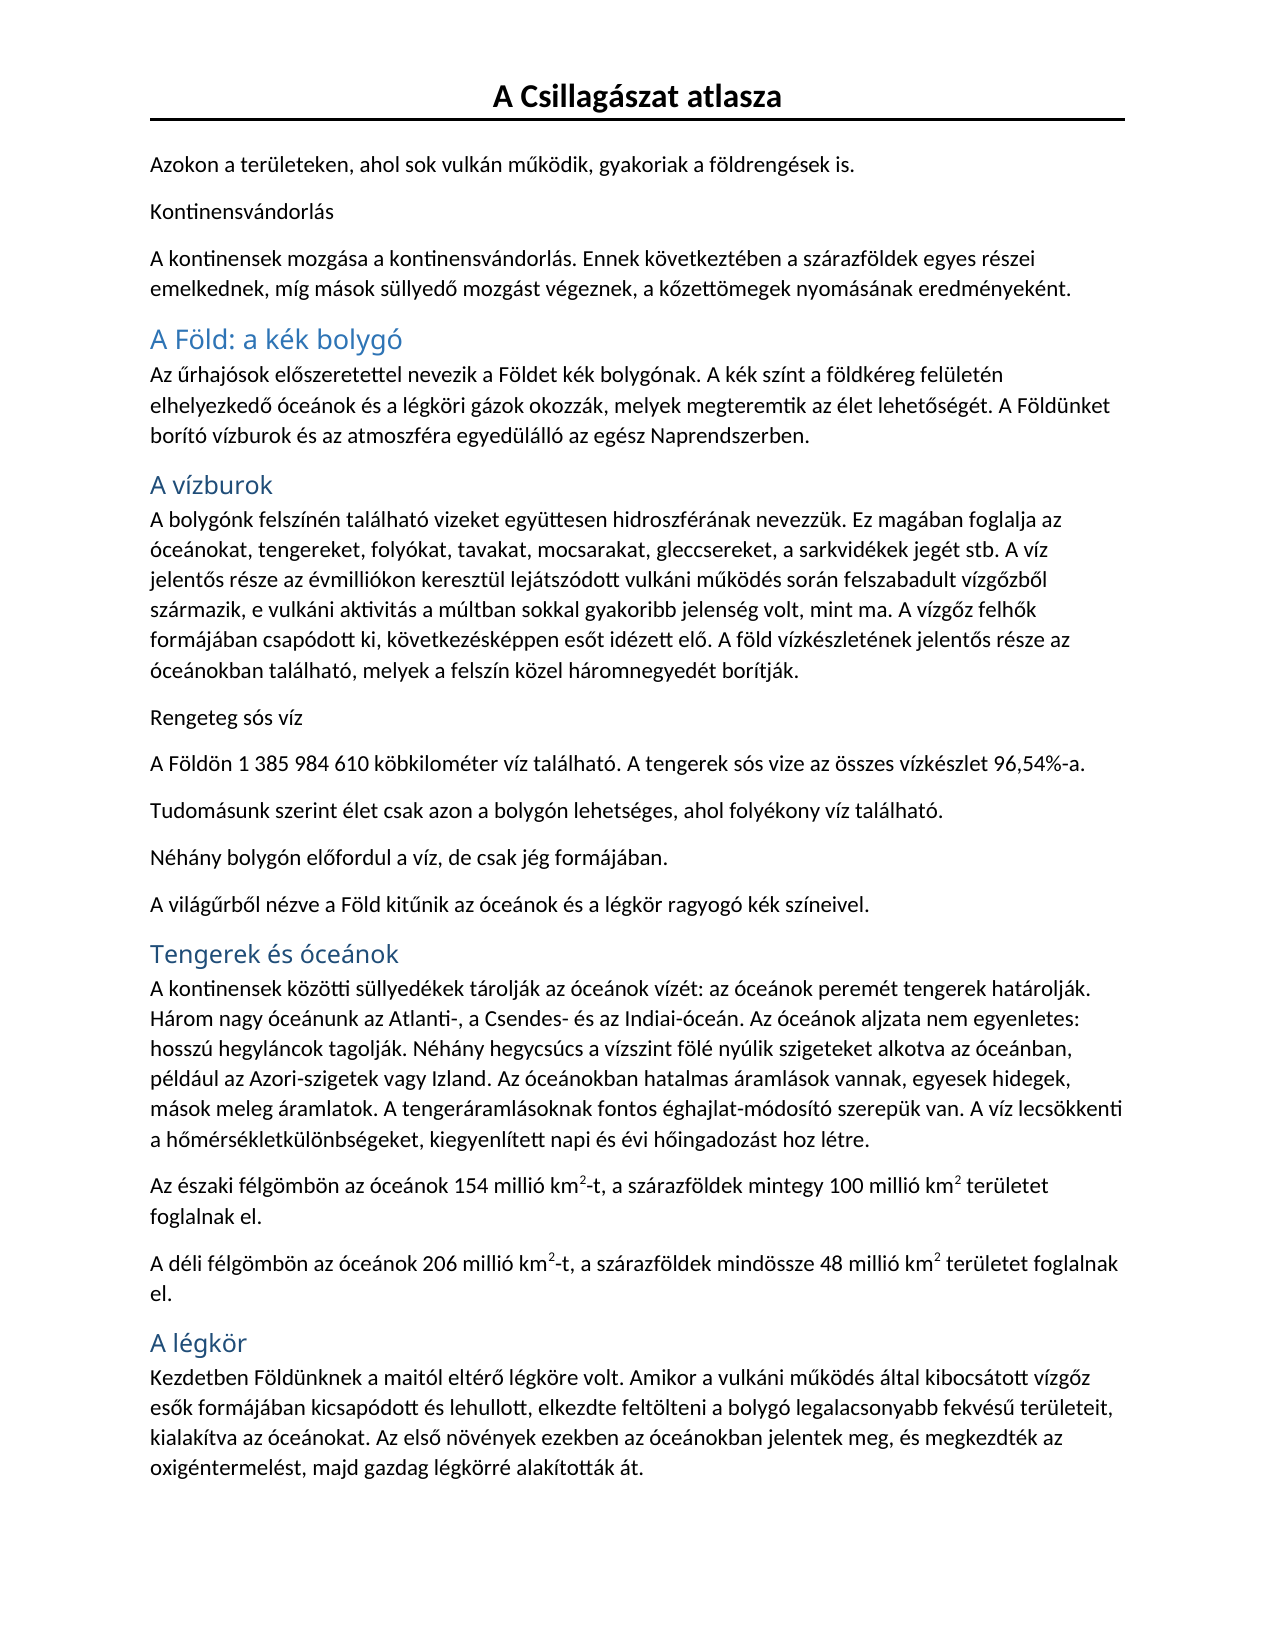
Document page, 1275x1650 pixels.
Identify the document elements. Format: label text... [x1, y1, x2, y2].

subtitle A vízburok [150, 468, 1125, 502]
text Néhány bolygón előfordul a víz, de csak jég formájában. [150, 843, 1125, 871]
text A kontinensek közötti süllyedékek tárolják az óceánok vízét: az óceánok peremét tengerek határolják. Három nagy óceánunk az Atlanti-, a Csendes- és az Indiai-óceán. Az óceánok aljzata nem egyenletes: hosszú hegyláncok tagolják. Néhány hegycsúcs a vízszint fölé nyúlik szigeteket alkotva az óceánban, például az Azori-szigetek vagy Izland. Az óceánokban hatalmas áramlások vannak, egyesek hidegek, mások meleg áramlatok. A tengeráramlásoknak fontos éghajlat-módosító szerepük van. A víz lecsökkenti a hőmérsékletkülönbségeket, kiegyenlített napi és évi hőingadozást hoz létre. [150, 974, 1125, 1153]
subtitle A légkör [150, 1326, 1125, 1360]
text A világűrből nézve a Föld kitűnik az óceánok és a légkör ragyogó kék színeivel. [150, 890, 1125, 918]
text Tudomásunk szerint élet csak azon a bolygón lehetséges, ahol folyékony víz található. [150, 796, 1125, 824]
text A bolygónk felszínén található vizeket együttesen hidroszférának nevezzük. Ez magában foglalja az óceánokat, tengereket, folyókat, tavakat, mocsarakat, gleccsereket, a sarkvidékek jegét stb. A víz jelentős része az évmilliókon keresztül lejátszódott vulkáni működés során felszabadult vízgőzből származik, e vulkáni aktivitás a múltban sokkal gyakoribb jelenség volt, mint ma. A vízgőz felhők formájában csapódott ki, következésképpen esőt idézett elő. A föld vízkészletének jelentős része az óceánokban található, melyek a felszín közel háromnegyedét borítják. [150, 505, 1125, 684]
text A Földön 1 385 984 610 köbkilométer víz található. A tengerek sós vize az összes vízkészlet 96,54%-a. [150, 749, 1125, 777]
text Azokon a területeken, ahol sok vulkán működik, gyakoriak a földrengések is. [150, 150, 1125, 178]
text Az északi félgömbön az óceánok 154 millió km2-t, a szárazföldek mintegy 100 millió km2 területet foglalnak el. [150, 1172, 1125, 1230]
subtitle A Föld: a kék bolygó [150, 321, 1125, 358]
text Rengeteg sós víz [150, 703, 1125, 731]
text A kontinensek mozgása a kontinensvándorlás. Ennek következtében a szárazföldek egyes részei emelkednek, míg mások süllyedő mozgást végeznek, a kőzettömegek nyomásának eredményeként. [150, 244, 1125, 302]
text Az űrhajósok előszeretettel nevezik a Földet kék bolygónak. A kék színt a földkéreg felületén elhelyezkedő óceánok és a légköri gázok okozzák, melyek megteremtik az élet lehetőségét. A Földünket borító vízburok és az atmoszféra egyedülálló az egész Naprendszerben. [150, 361, 1125, 449]
subtitle Tengerek és óceánok [150, 937, 1125, 971]
text Kontinensvándorlás [150, 197, 1125, 225]
text A déli félgömbön az óceánok 206 millió km2-t, a szárazföldek mindössze 48 millió km2 területet foglalnak el. [150, 1249, 1125, 1307]
text Kezdetben Földünknek a maitól eltérő légköre volt. Amikor a vulkáni működés által kibocsátott vízgőz esők formájában kicsapódott és lehullott, elkezdte feltölteni a bolygó legalacsonyabb fekvésű területeit, kialakítva az óceánokat. Az első növények ezekben az óceánokban jelentek meg, és megkezdték az oxigéntermelést, majd gazdag légkörré alakították át. [150, 1363, 1125, 1481]
